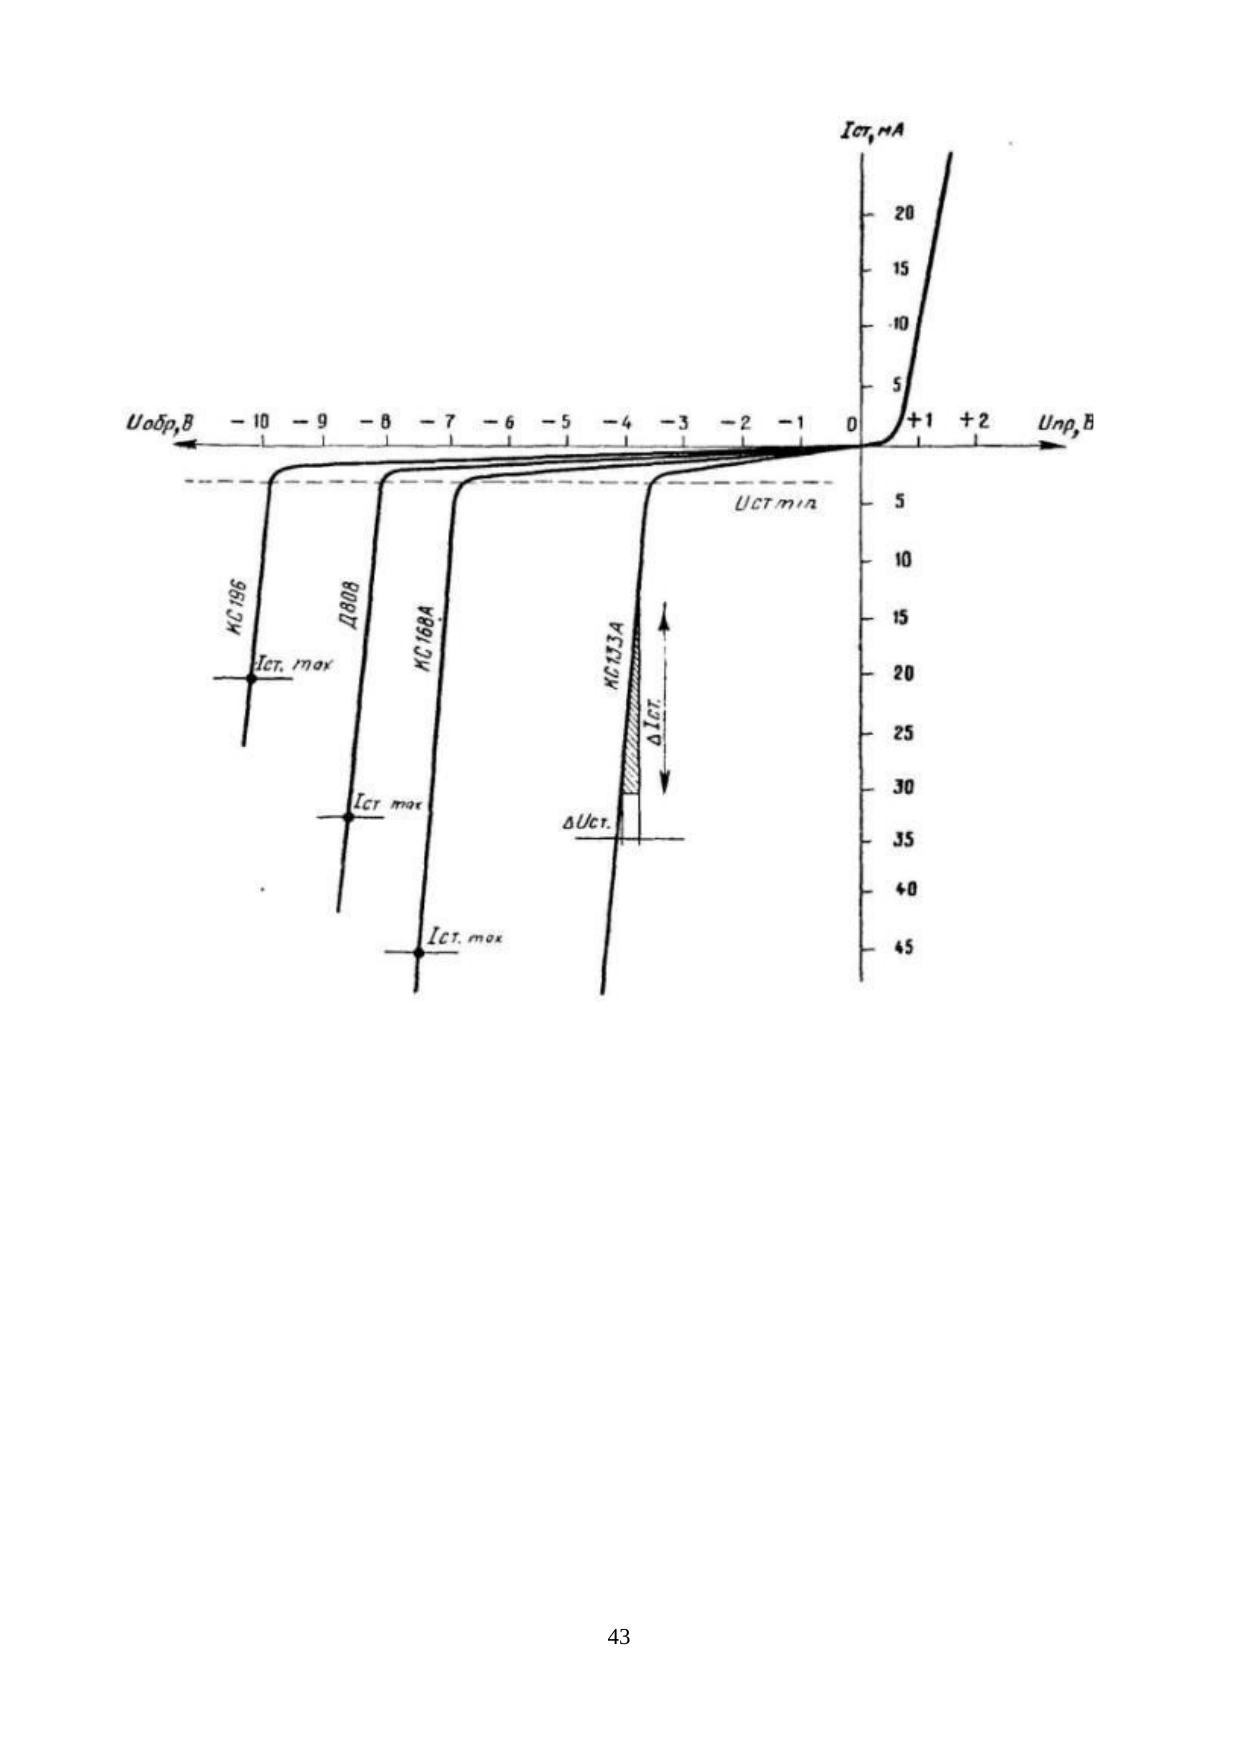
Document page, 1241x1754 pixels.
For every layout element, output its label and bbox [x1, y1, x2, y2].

picture [121, 116, 1094, 1002]
